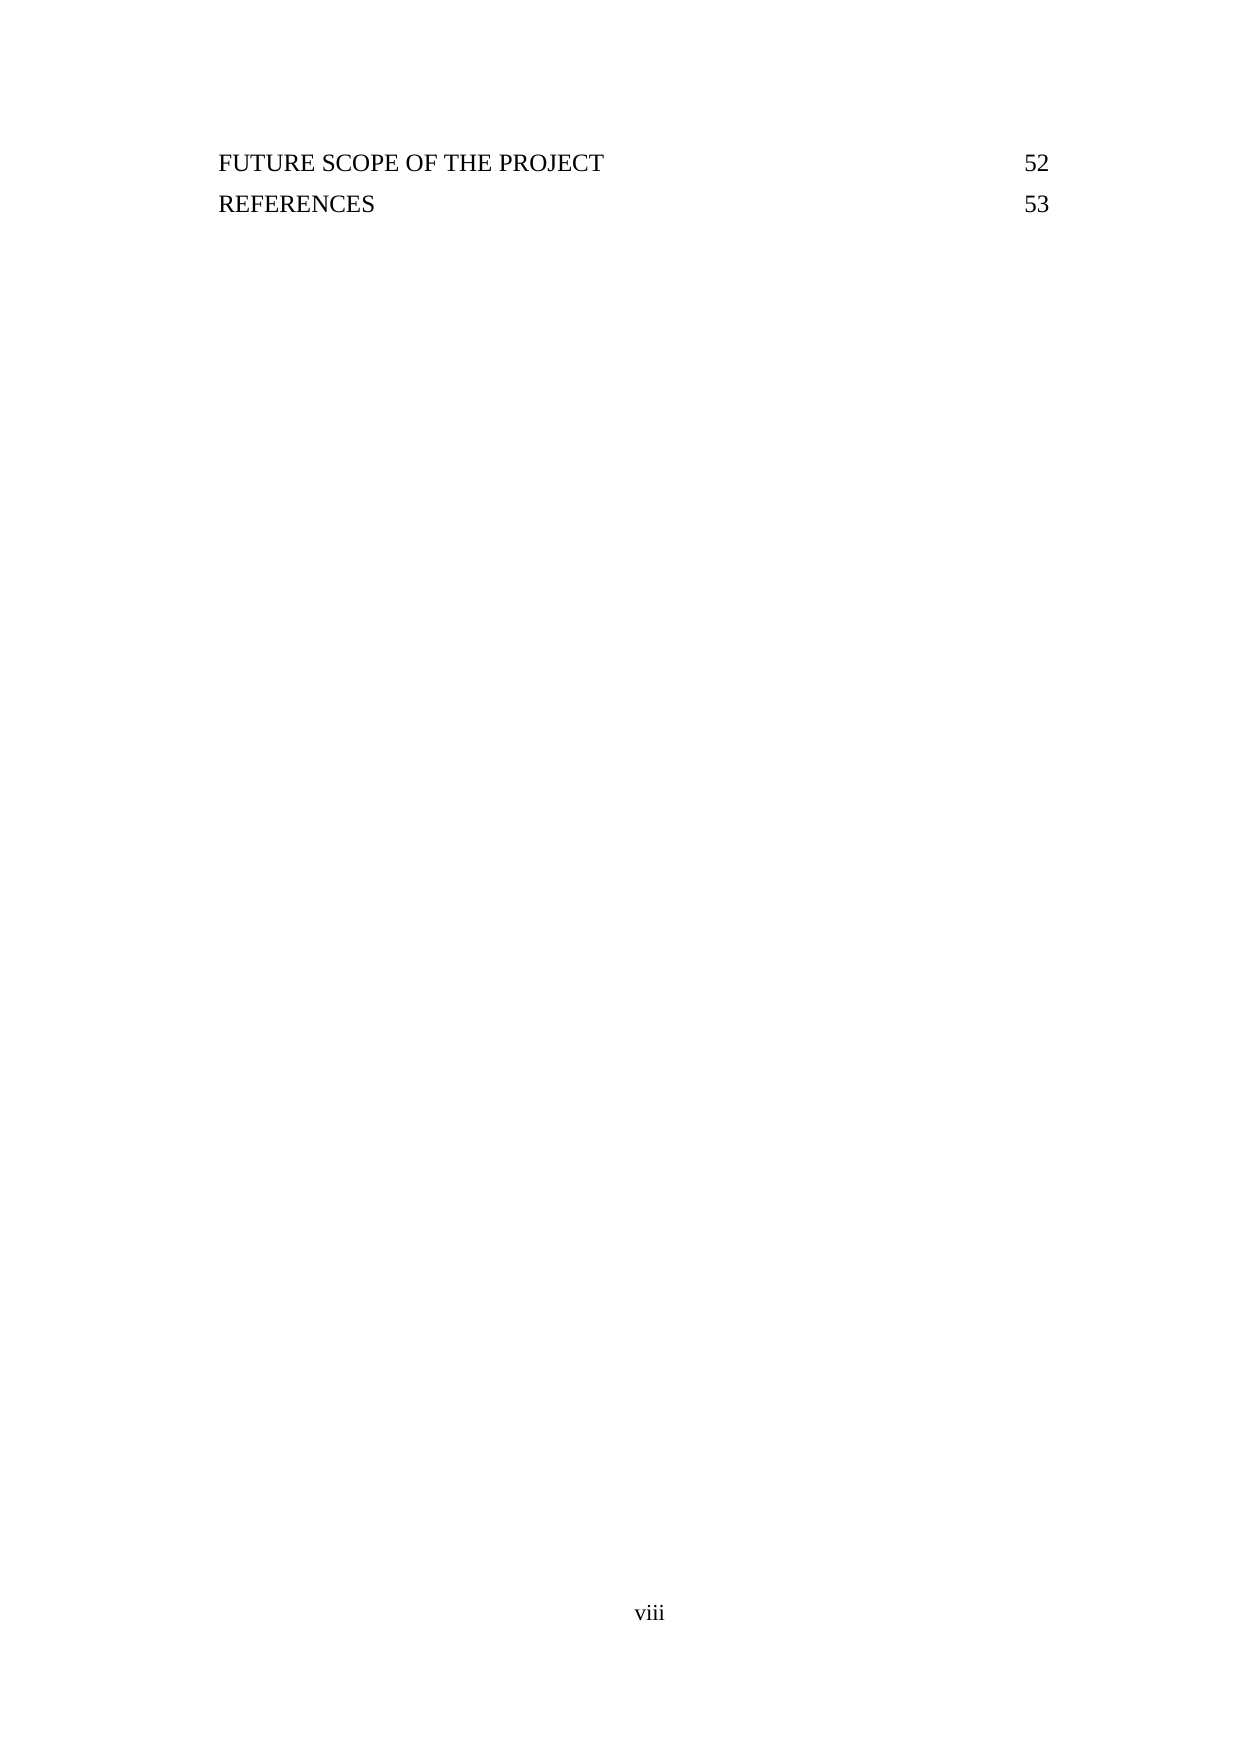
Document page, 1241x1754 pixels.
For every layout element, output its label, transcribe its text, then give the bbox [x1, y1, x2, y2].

table_cell REFERENCES [207, 190, 981, 231]
table_cell 52 [981, 148, 1092, 189]
table_cell 53 [981, 190, 1092, 231]
table_cell FUTURE SCOPE OF THE PROJECT [207, 148, 981, 189]
